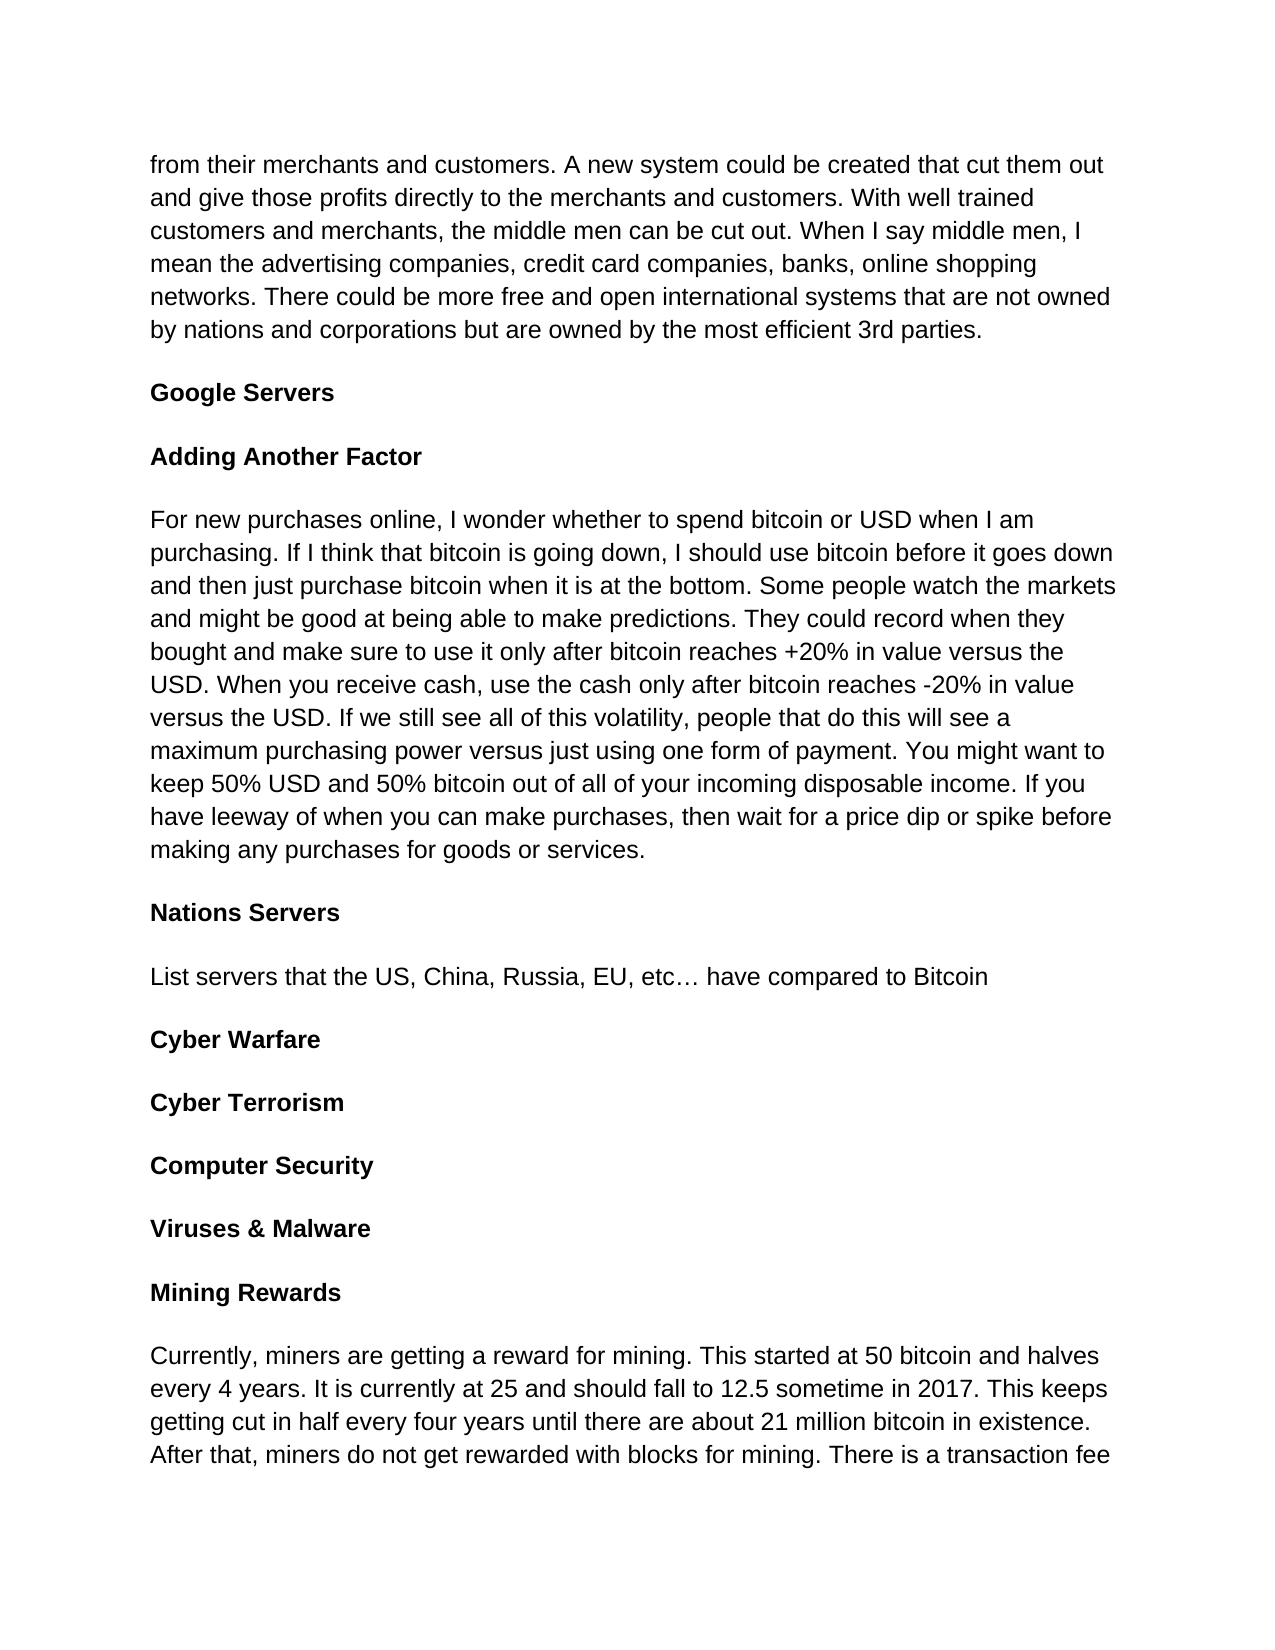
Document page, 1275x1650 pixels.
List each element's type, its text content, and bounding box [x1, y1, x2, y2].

text Computer Security [150, 1151, 1125, 1180]
text Google Servers [150, 378, 1125, 407]
text Cyber Terrorism [150, 1088, 1125, 1117]
text Cyber Warfare [150, 1025, 1125, 1053]
text Nations Servers [150, 898, 1125, 927]
text Adding Another Factor [150, 442, 1125, 470]
text For new purchases online, I wonder whether to spend bitcoin or USD when I am purchasing. If I think that bitcoin is going down, I should use bitcoin before it goes down and then just purchase bitcoin when it is at the bottom. Some people watch the markets and might be good at being able to make predictions. They could record when they bought and make sure to use it only after bitcoin reaches +20% in value versus the USD. When you receive cash, use the cash only after bitcoin reaches -20% in value versus the USD. If we still see all of this volatility, people that do this will see a maximum purchasing power versus just using one form of payment. You might want to keep 50% USD and 50% bitcoin out of all of your incoming disposable income. If you have leeway of when you can make purchases, then wait for a price dip or spike before making any purchases for goods or services. [150, 505, 1125, 864]
text Viruses & Malware [150, 1214, 1125, 1243]
text Mining Rewards [150, 1278, 1125, 1306]
text List servers that the US, China, Russia, EU, etc… have compared to Bitcoin [150, 961, 1125, 990]
